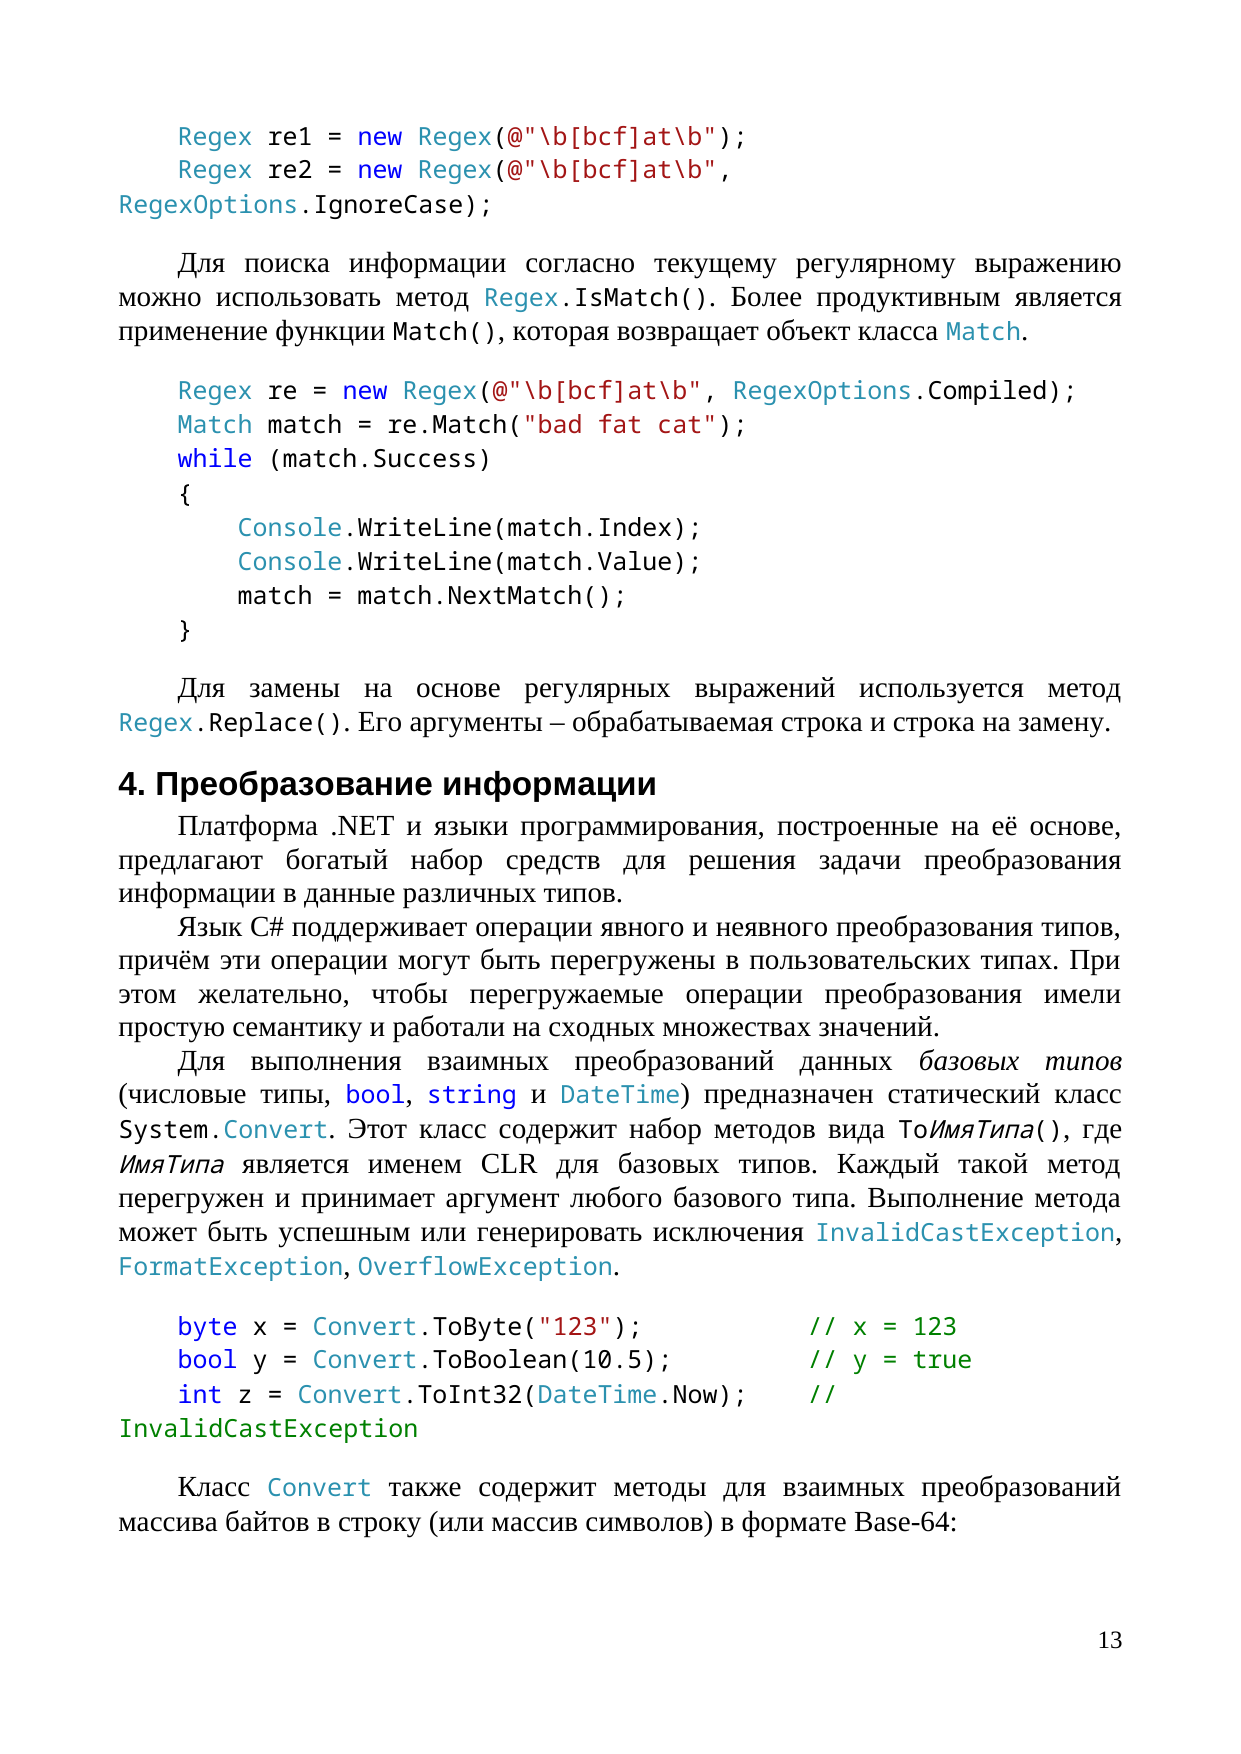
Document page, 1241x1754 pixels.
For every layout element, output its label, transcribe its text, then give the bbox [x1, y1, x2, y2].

subtitle 4. Преобразование информации [118, 764, 1122, 802]
text while (match.Success) [118, 441, 1122, 475]
text Match match = re.Match("bad fat cat"); [118, 407, 1122, 441]
text Платформа .NET и языки программирования, построенные на её основе, предлагают богатый набор средств для решения задачи преобразования информации в данные различных типов. [118, 808, 1122, 909]
text { [118, 475, 1122, 509]
text Для замены на основе регулярных выражений используется метод Regex.Replace(). Его аргументы – обрабатываемая строка и строка на замену. [118, 671, 1122, 739]
text Класс Convert также содержит методы для взаимных преобразований массива байтов в строку (или массив символов) в формате Base-64: [118, 1469, 1122, 1537]
text Для выполнения взаимных преобразований данных базовых типов (числовые типы, bool, string и DateTime) предназначен статический класс System.Convert. Этот класс содержит набор методов вида ToИмяТипа(), где ИмяТипа является именем CLR для базовых типов. Каждый такой метод перегружен и принимает аргумент любого базового типа. Выполнение метода может быть успешным или генерировать исключения InvalidCastException, FormatException, OverflowException. [118, 1043, 1122, 1283]
text Regex re1 = new Regex(@"\b[bcf]at\b"); [118, 118, 1122, 152]
text bool y = Convert.ToBoolean(10.5); // y = true [118, 1342, 1122, 1376]
text Console.WriteLine(match.Index); [118, 509, 1122, 543]
text Язык C# поддерживает операции явного и неявного преобразования типов, причём эти операции могут быть перегружены в пользовательских типах. При этом желательно, чтобы перегружаемые операции преобразования имели простую семантику и работали на сходных множествах значений. [118, 909, 1122, 1043]
text int z = Convert.ToInt32(DateTime.Now); // InvalidCastException [118, 1376, 1122, 1444]
text } [118, 611, 1122, 646]
text Для поиска информации согласно текущему регулярному выражению можно использовать метод Regex.IsMatch(). Более продуктивным является применение функции Match(), которая возвращает объект класса Match. [118, 245, 1122, 348]
text Regex re2 = new Regex(@"\b[bcf]at\b", RegexOptions.IgnoreCase); [118, 152, 1122, 220]
text Console.WriteLine(match.Value); [118, 543, 1122, 577]
text match = match.NextMatch(); [118, 577, 1122, 611]
text Regex re = new Regex(@"\b[bcf]at\b", RegexOptions.Compiled); [118, 373, 1122, 407]
text byte x = Convert.ToByte("123"); // x = 123 [118, 1308, 1122, 1342]
